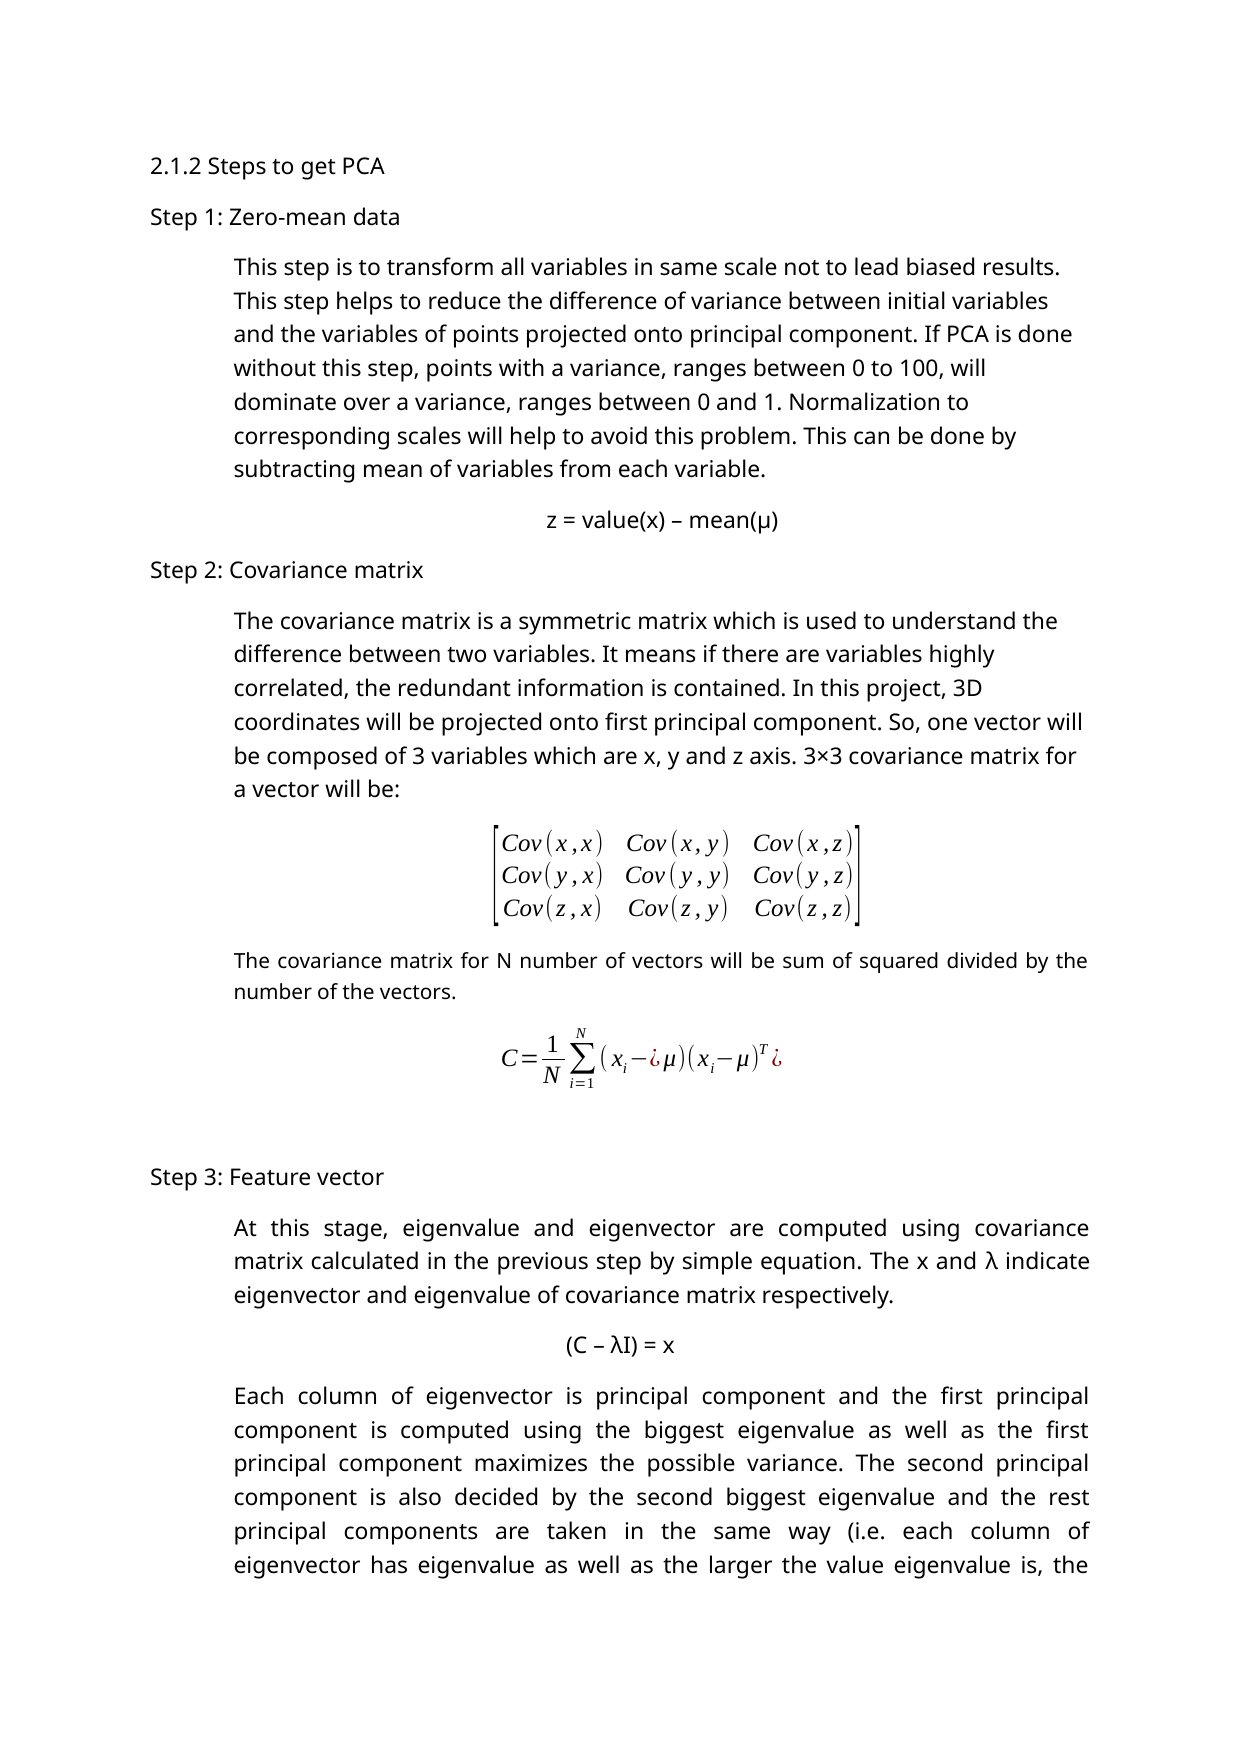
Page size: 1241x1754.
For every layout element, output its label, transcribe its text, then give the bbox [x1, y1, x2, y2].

text At this stage, eigenvalue and eigenvector are computed using covariance matrix calculated in the previous step by simple equation. The x and λ indicate eigenvector and eigenvalue of covariance matrix respectively. [233, 1211, 1090, 1310]
text Step 1: Zero-mean data [150, 200, 1090, 232]
text (C – λI) = x [150, 1329, 1090, 1361]
text This step is to transform all variables in same scale not to lead biased results. This step helps to reduce the difference of variance between initial variables and the variables of points projected onto principal component. If PCA is done without this step, points with a variance, ranges between 0 to 100, will dominate over a variance, ranges between 0 and 1. Normalization to corresponding scales will help to avoid this problem. This can be done by subtracting mean of variables from each variable. [233, 251, 1090, 484]
text Step 2: Covariance matrix [150, 554, 1090, 585]
text The covariance matrix for N number of vectors will be sum of squared divided by the number of the vectors. [233, 947, 1090, 1006]
text z = value(x) – mean(μ) [233, 504, 1090, 535]
text 2.1.2 Steps to get PCA [150, 150, 1090, 181]
text The covariance matrix is a symmetric matrix which is used to understand the difference between two variables. It means if there are variables highly correlated, the redundant information is contained. In this project, 3D coordinates will be projected onto first principal component. So, one vector will be composed of 3 variables which are x, y and z axis. 3×3 covariance matrix for a vector will be: [233, 604, 1090, 804]
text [233, 1380, 1090, 1580]
text Step 3: Feature vector [150, 1161, 1090, 1192]
